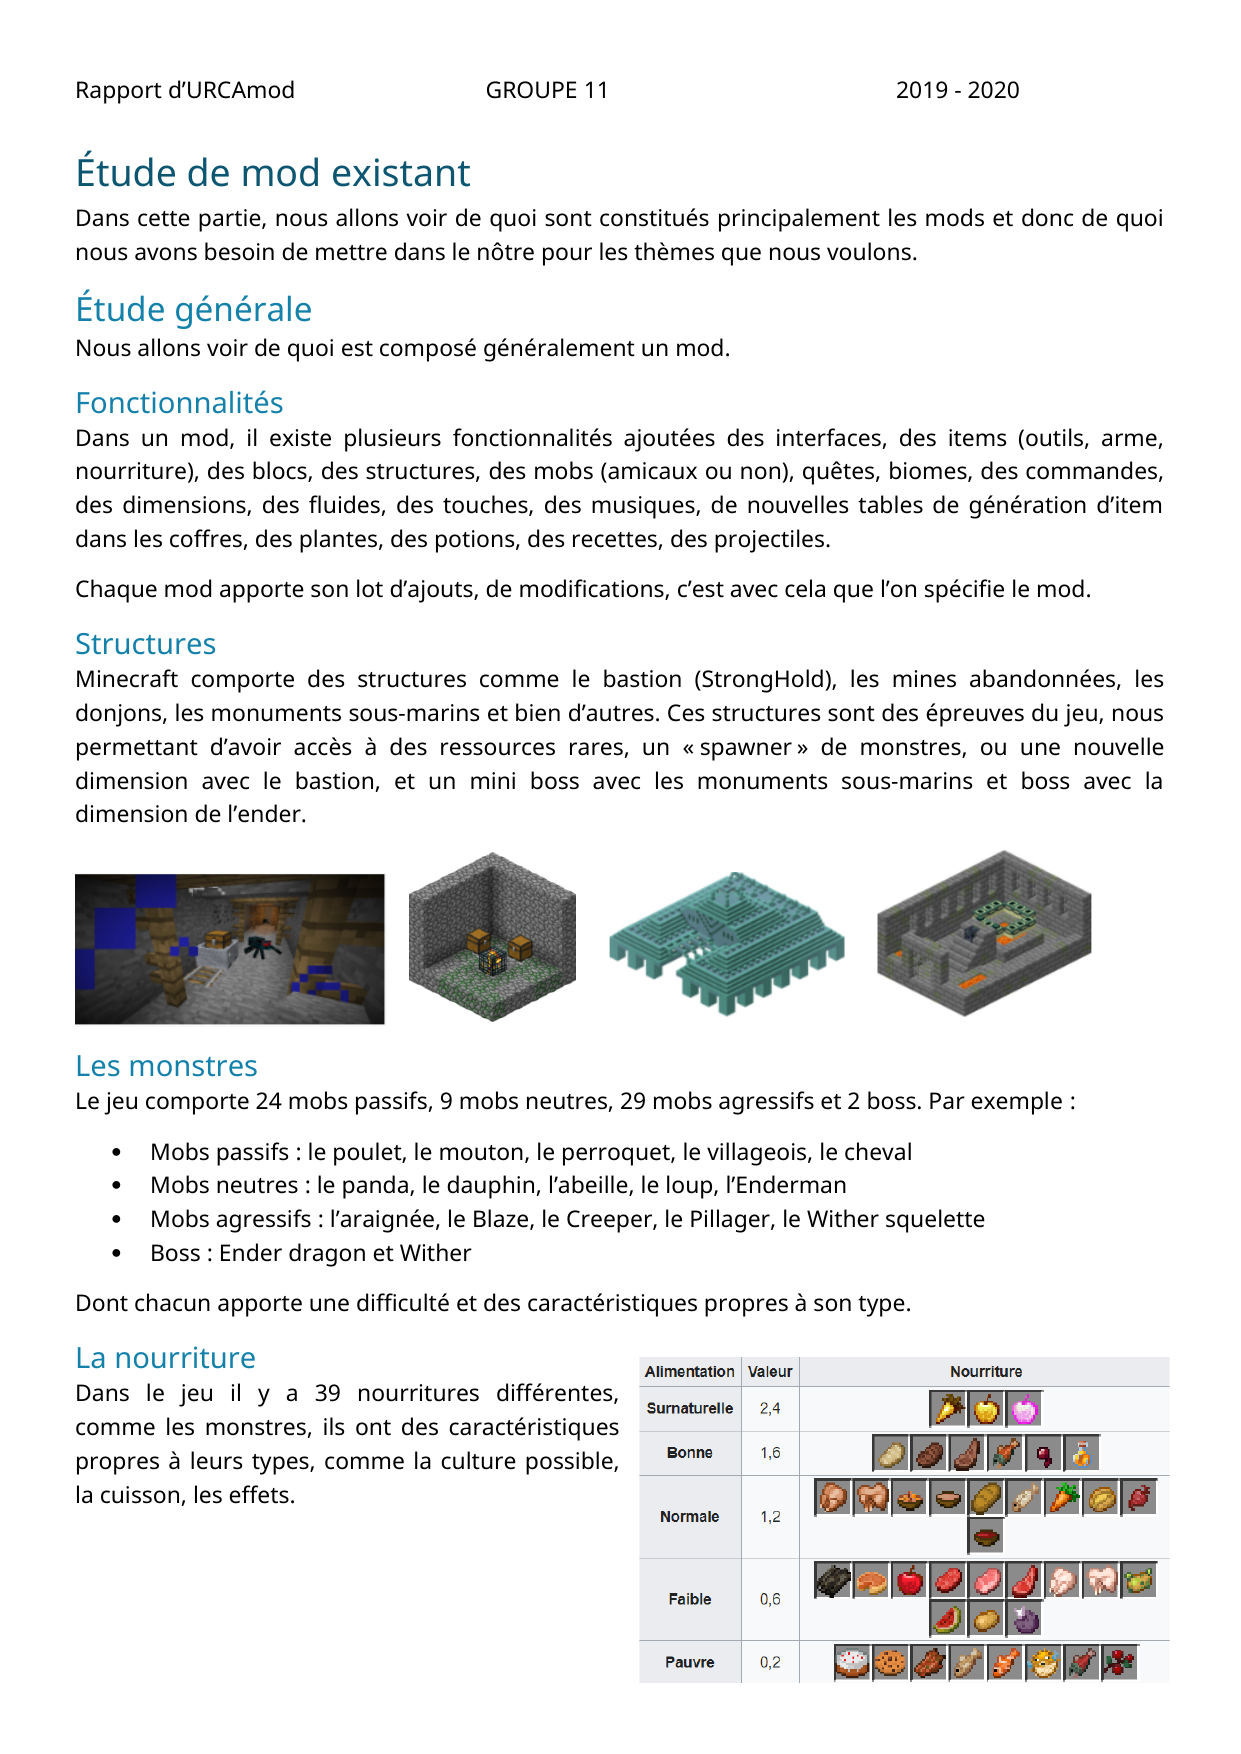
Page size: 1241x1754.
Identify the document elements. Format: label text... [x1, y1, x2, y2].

list Mobs neutres : le panda, le dauphin, l’abeille, le loup, l’Enderman [112, 1169, 1165, 1201]
subtitle Les monstres [75, 1045, 1165, 1085]
list Boss : Ender dragon et Wither [112, 1237, 1165, 1268]
picture [638, 1357, 1170, 1683]
text Minecraft comporte des structures comme le bastion (StrongHold), les mines abandonnées, les donjons, les monuments sous-marins et bien d’autres. Ces structures sont des épreuves du jeu, nous permettant d’avoir accès à des ressources rares, un « spawner » de monstres, ou une nouvelle dimension avec le bastion, et un mini boss avec les monuments sous-marins et boss avec la dimension de l’ender. [75, 663, 1165, 829]
subtitle Étude de mod existant [75, 147, 1165, 198]
picture [601, 872, 861, 1027]
subtitle Fonctionnalités [75, 382, 1165, 422]
subtitle La nourriture [75, 1338, 1165, 1377]
text Le jeu comporte 24 mobs passifs, 9 mobs neutres, 29 mobs agressifs et 2 boss. Par exemple : [75, 1085, 1165, 1116]
list Mobs passifs : le poulet, le mouton, le perroquet, le villageois, le cheval [112, 1136, 1165, 1167]
text Dans un mod, il existe plusieurs fonctionnalités ajoutées des interfaces, des items (outils, arme, nourriture), des blocs, des structures, des mobs (amicaux ou non), quêtes, biomes, des commandes, des dimensions, des fluides, des touches, des musiques, de nouvelles tables de génération d’item dans les coffres, des plantes, des potions, des recettes, des projectiles. [75, 422, 1165, 554]
subtitle Structures [75, 624, 1165, 663]
subtitle Étude générale [75, 286, 1165, 331]
text Dans le jeu il y a 39 nourritures différentes, comme les monstres, ils ont des caractéristiques propres à leurs types, comme la culture possible, la cuisson, les effets. [75, 1377, 638, 1510]
picture [392, 848, 596, 1027]
text Dont chacun apporte une difficulté et des caractéristiques propres à son type. [75, 1287, 1165, 1318]
text Chaque mod apporte son lot d’ajouts, de modifications, c’est avec cela que l’on spécifie le mod. [75, 573, 1165, 604]
list Mobs agressifs : l’araignée, le Blaze, le Creeper, le Pillager, le Wither squelette [112, 1203, 1165, 1234]
picture [75, 873, 387, 1027]
text Nous allons voir de quoi est composé généralement un mod. [75, 331, 1165, 363]
text Dans cette partie, nous allons voir de quoi sont constitués principalement les mods et donc de quoi nous avons besoin de mettre dans le nôtre pour les thèmes que nous voulons. [75, 202, 1165, 267]
picture [866, 848, 1104, 1027]
